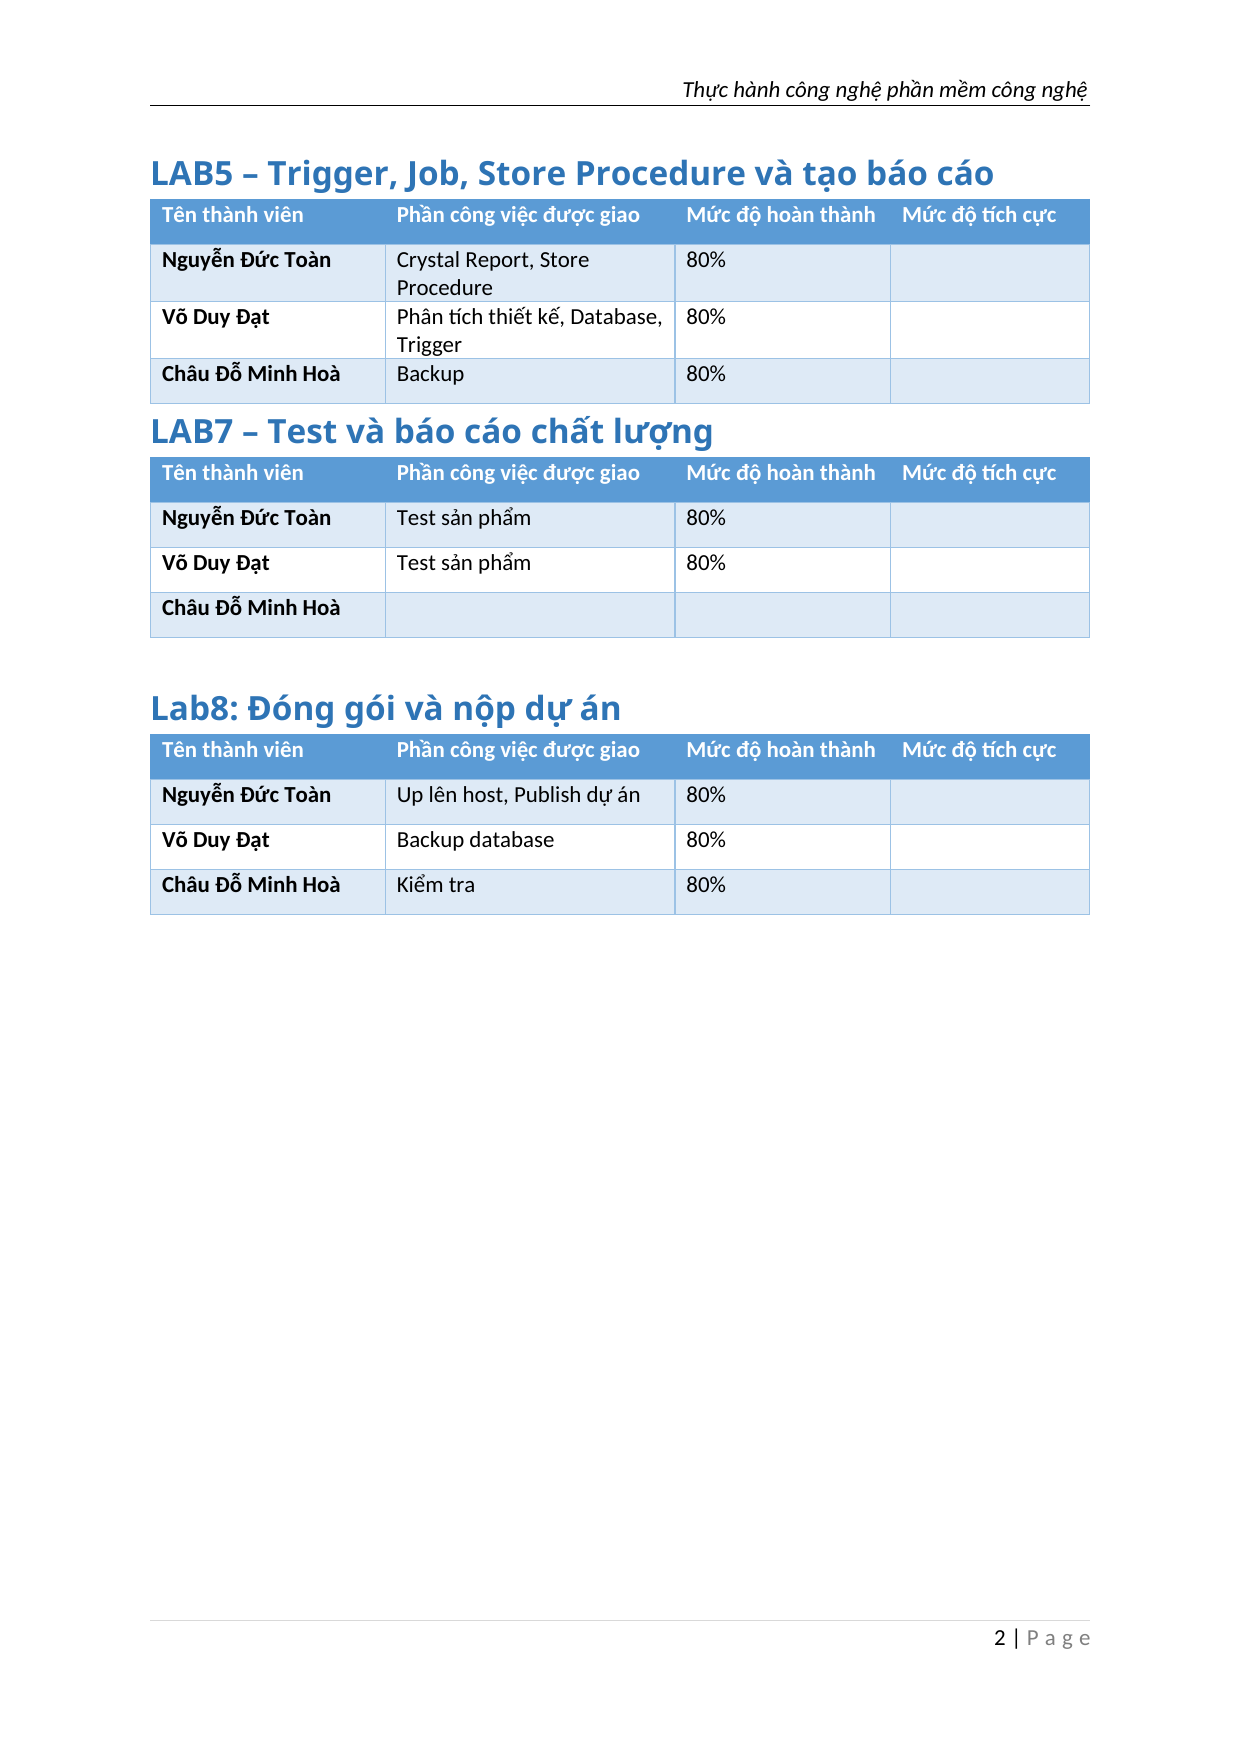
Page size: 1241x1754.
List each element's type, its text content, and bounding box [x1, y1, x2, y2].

table_header Mức độ tích cực [891, 458, 1089, 502]
table_cell 80% [676, 780, 890, 824]
table_header Tên thành viên [151, 200, 385, 244]
table_cell 80% [676, 825, 890, 869]
table_cell 80% [676, 870, 890, 914]
table_cell [386, 593, 674, 637]
table_cell Võ Duy Đạt [151, 825, 385, 869]
table_cell 80% [676, 245, 890, 301]
table_cell Nguyễn Đức Toàn [151, 245, 385, 301]
table_header Mức độ hoàn thành [676, 458, 890, 502]
table_header Tên thành viên [151, 735, 385, 779]
table_cell Kiểm tra [386, 870, 674, 914]
table_cell Test sản phẩm [386, 548, 674, 592]
table_cell [891, 503, 1089, 547]
table_cell Backup database [386, 825, 674, 869]
table_cell 80% [676, 503, 890, 547]
table_cell Nguyễn Đức Toàn [151, 503, 385, 547]
table_header Mức độ hoàn thành [676, 200, 890, 244]
table_cell [891, 359, 1089, 403]
table_cell Châu Đỗ Minh Hoà [151, 359, 385, 403]
table_cell 80% [676, 359, 890, 403]
table_header Mức độ tích cực [891, 735, 1089, 779]
table_cell Backup [386, 359, 674, 403]
table_cell Châu Đỗ Minh Hoà [151, 870, 385, 914]
table_cell [891, 302, 1089, 358]
table_header Mức độ tích cực [891, 200, 1089, 244]
table_header Phần công việc được giao [386, 735, 674, 779]
table_cell [891, 245, 1089, 301]
table_cell Nguyễn Đức Toàn [151, 780, 385, 824]
table_cell Test sản phẩm [386, 503, 674, 547]
table_cell [891, 548, 1089, 592]
table_header Mức độ hoàn thành [676, 735, 890, 779]
table_cell Võ Duy Đạt [151, 302, 385, 358]
table_cell [891, 870, 1089, 914]
table_header Phần công việc được giao [386, 200, 674, 244]
table_cell [891, 780, 1089, 824]
table_header Phần công việc được giao [386, 458, 674, 502]
subtitle LAB7 – Test và báo cáo chất lượng [150, 408, 1090, 454]
table_cell Võ Duy Đạt [151, 548, 385, 592]
table_cell [676, 593, 890, 637]
subtitle LAB5 – Trigger, Job, Store Procedure và tạo báo cáo [150, 150, 1090, 195]
table_cell Phân tích thiết kế, Database, Trigger [386, 302, 674, 358]
table_cell 80% [676, 548, 890, 592]
table_cell 80% [676, 302, 890, 358]
subtitle Lab8: Đóng gói và nộp dự án [150, 685, 1090, 731]
table_header Tên thành viên [151, 458, 385, 502]
table_cell Châu Đỗ Minh Hoà [151, 593, 385, 637]
table_cell [891, 593, 1089, 637]
table_cell Up lên host, Publish dự án [386, 780, 674, 824]
table_cell [891, 825, 1089, 869]
table_cell Crystal Report, Store Procedure [386, 245, 674, 301]
